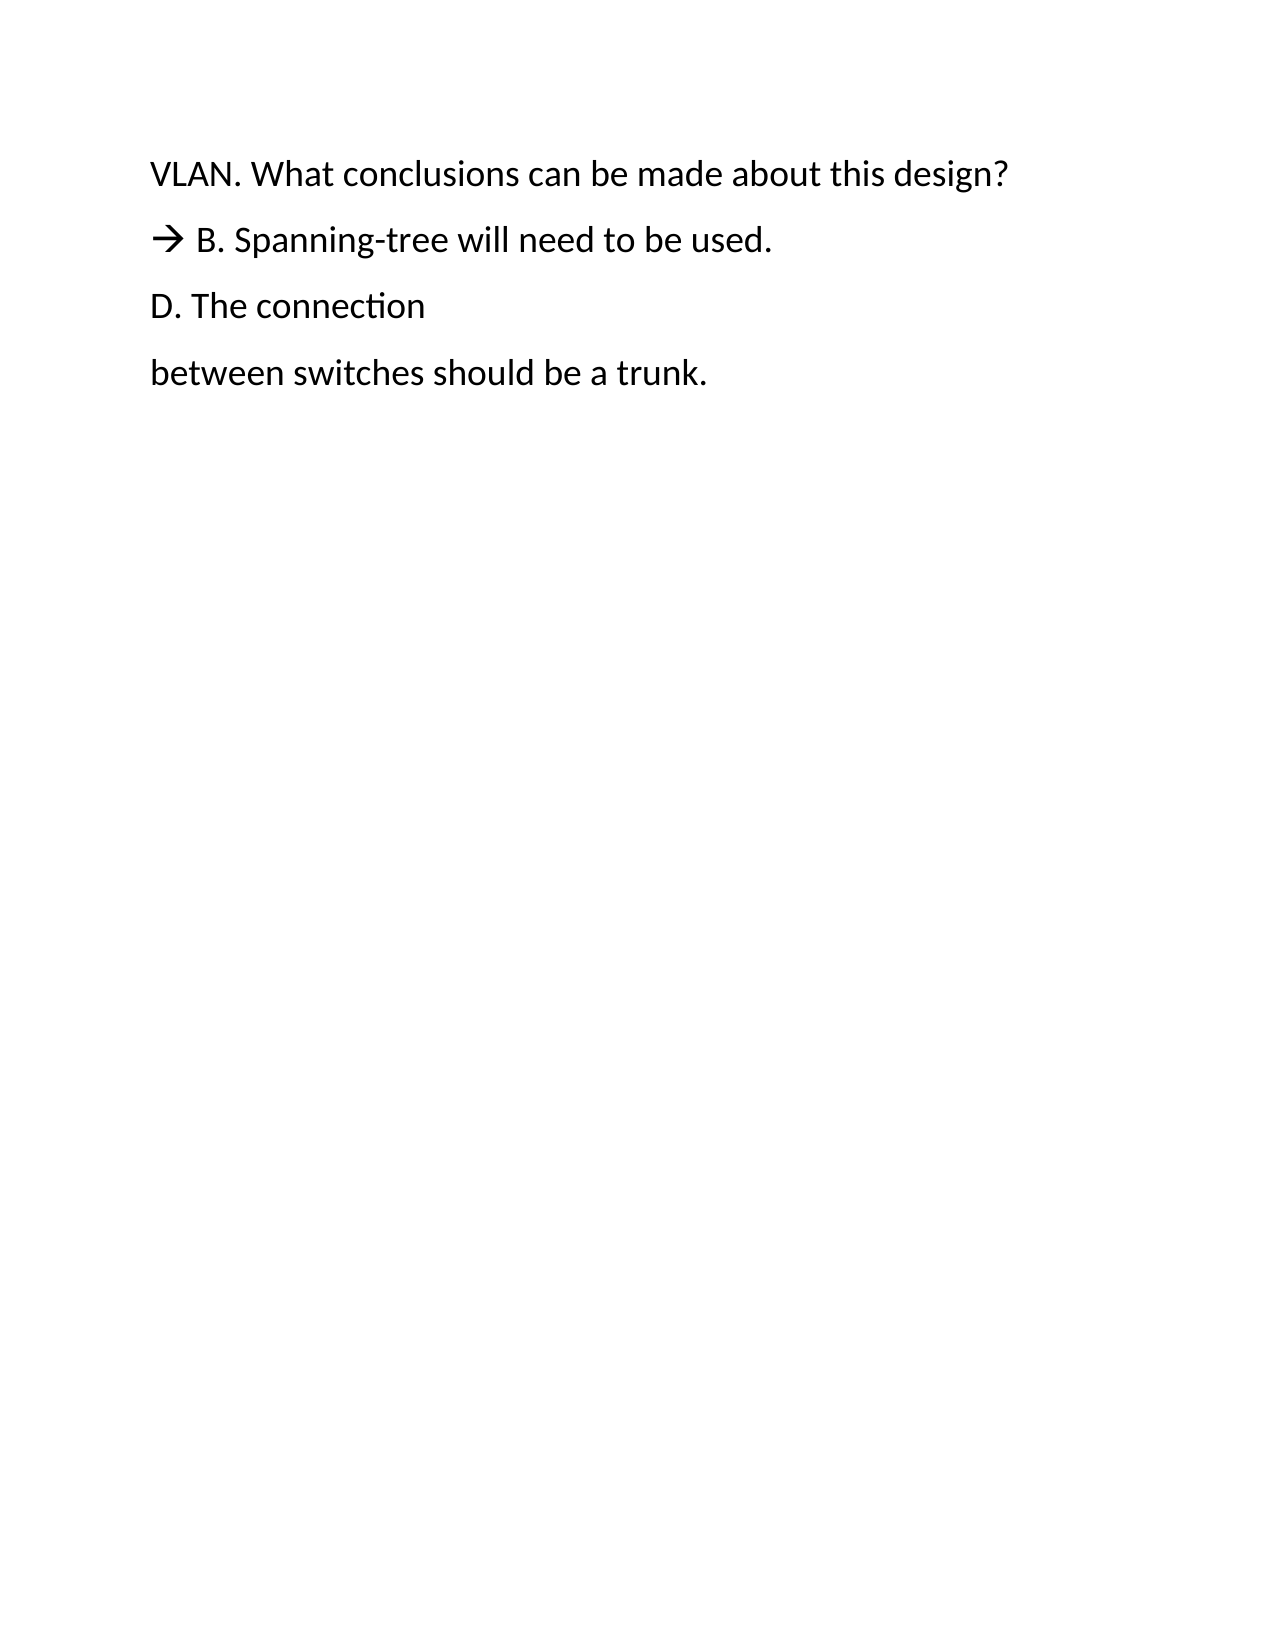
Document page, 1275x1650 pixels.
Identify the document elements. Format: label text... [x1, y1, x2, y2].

text D. The connection [150, 282, 1125, 328]
text B. Spanning-tree will need to be used. [150, 216, 1125, 262]
text between switches should be a trunk. [150, 348, 1125, 394]
text VLAN. What conclusions can be made about this design? [150, 150, 1125, 196]
